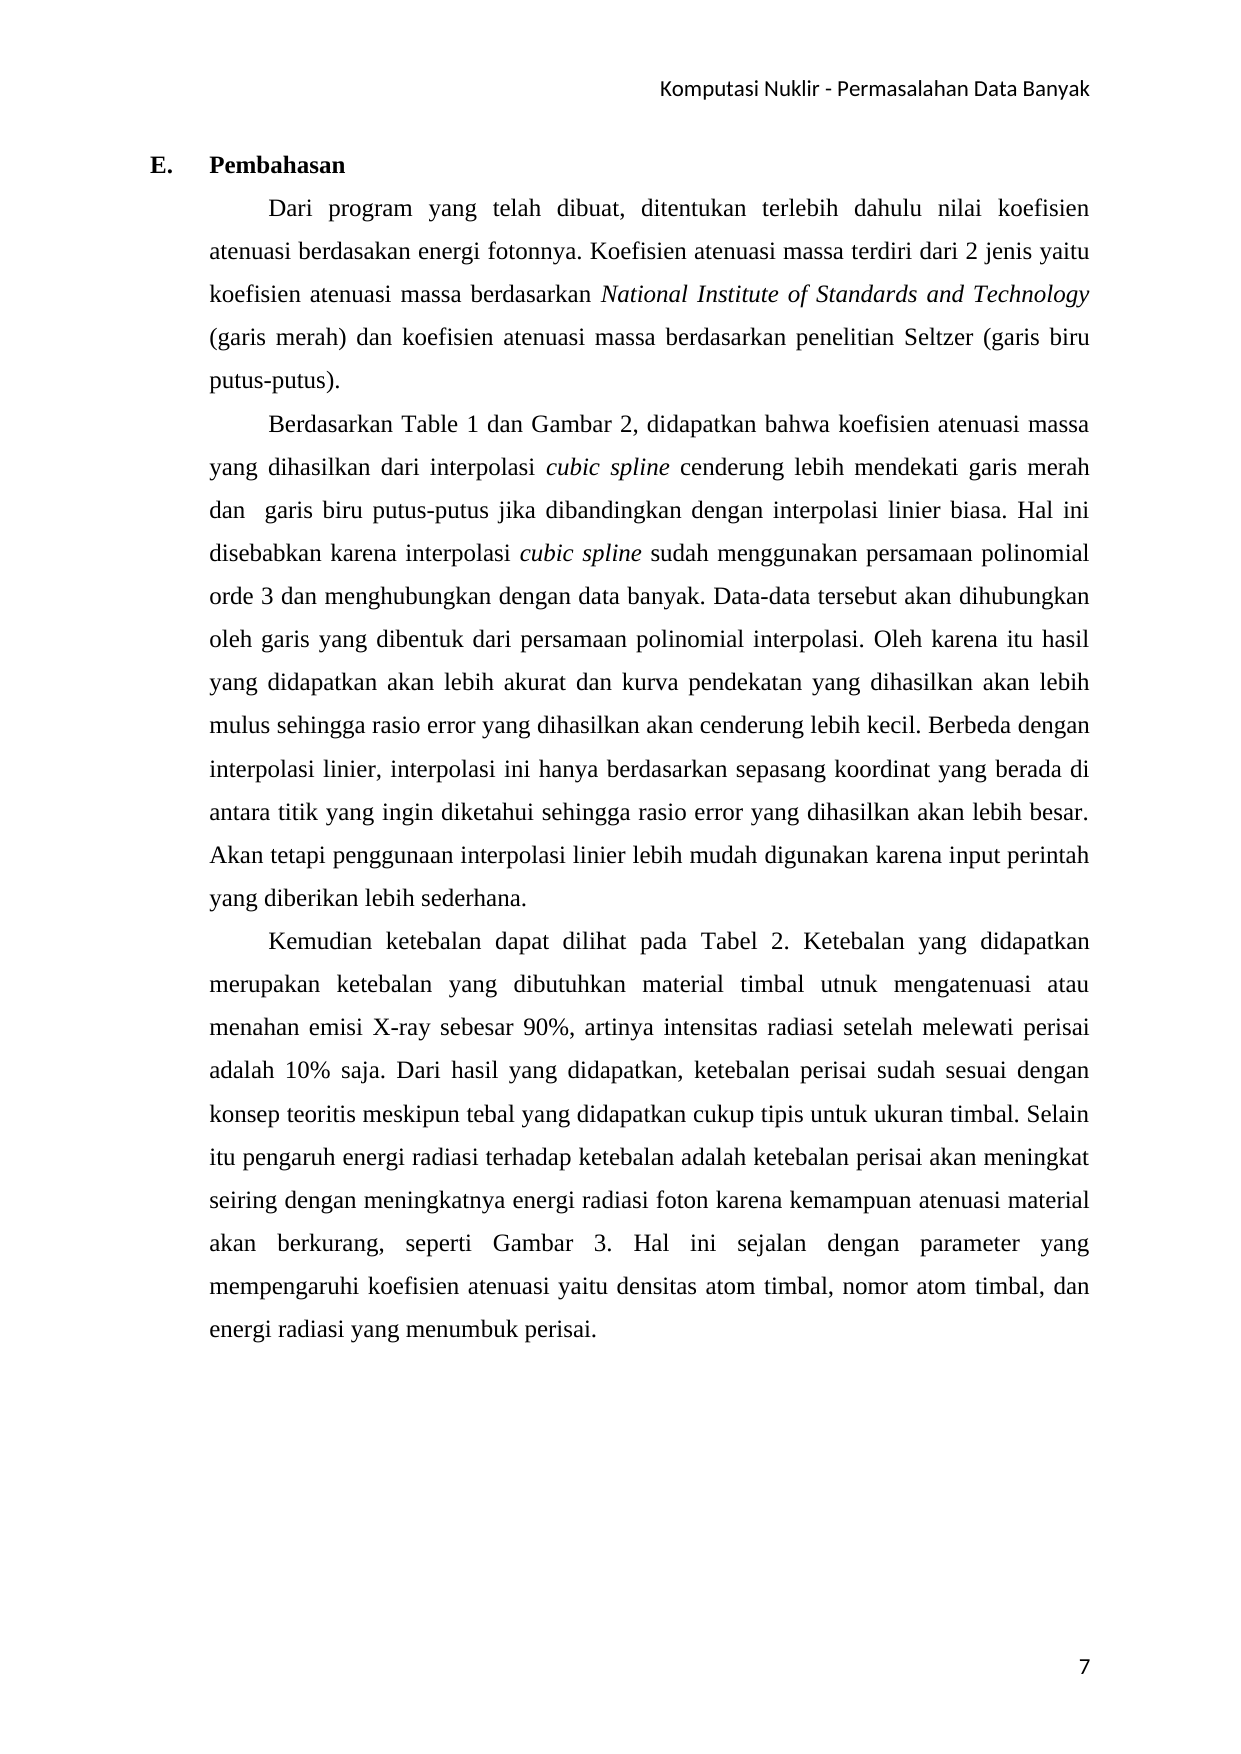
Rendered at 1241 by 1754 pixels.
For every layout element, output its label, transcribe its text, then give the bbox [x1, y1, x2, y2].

list Berdasarkan Table 1 dan Gambar 2, didapatkan bahwa koefisien atenuasi massa yang dihasilkan dari interpolasi cubic spline cenderung lebih mendekati garis merah dan garis biru putus-putus jika dibandingkan dengan interpolasi linier biasa. Hal ini disebabkan karena interpolasi cubic spline sudah menggunakan persamaan polinomial orde 3 dan menghubungkan dengan data banyak. Data-data tersebut akan dihubungkan oleh garis yang dibentuk dari persamaan polinomial interpolasi. Oleh karena itu hasil yang didapatkan akan lebih akurat dan kurva pendekatan yang dihasilkan akan lebih mulus sehingga rasio error yang dihasilkan akan cenderung lebih kecil. Berbeda dengan interpolasi linier, interpolasi ini hanya berdasarkan sepasang koordinat yang berada di antara titik yang ingin diketahui sehingga rasio error yang dihasilkan akan lebih besar. Akan tetapi penggunaan interpolasi linier lebih mudah digunakan karena input perintah yang diberikan lebih sederhana. [209, 409, 1090, 912]
list Kemudian ketebalan dapat dilihat pada Tabel 2. Ketebalan yang didapatkan merupakan ketebalan yang dibutuhkan material timbal utnuk mengatenuasi atau menahan emisi X-ray sebesar 90%, artinya intensitas radiasi setelah melewati perisai adalah 10% saja. Dari hasil yang didapatkan, ketebalan perisai sudah sesuai dengan konsep teoritis meskipun tebal yang didapatkan cukup tipis untuk ukuran timbal. Selain itu pengaruh energi radiasi terhadap ketebalan adalah ketebalan perisai akan meningkat seiring dengan meningkatnya energi radiasi foton karena kemampuan atenuasi material akan berkurang, seperti Gambar 3. Hal ini sejalan dengan parameter yang mempengaruhi koefisien atenuasi yaitu densitas atom timbal, nomor atom timbal, dan energi radiasi yang menumbuk perisai. [209, 926, 1090, 1343]
list Dari program yang telah dibuat, ditentukan terlebih dahulu nilai koefisien atenuasi berdasakan energi fotonnya. Koefisien atenuasi massa terdiri dari 2 jenis yaitu koefisien atenuasi massa berdasarkan National Institute of Standards and Technology (garis merah) dan koefisien atenuasi massa berdasarkan penelitian Seltzer (garis biru putus-putus). [209, 193, 1090, 394]
list Pembahasan [150, 150, 1090, 179]
